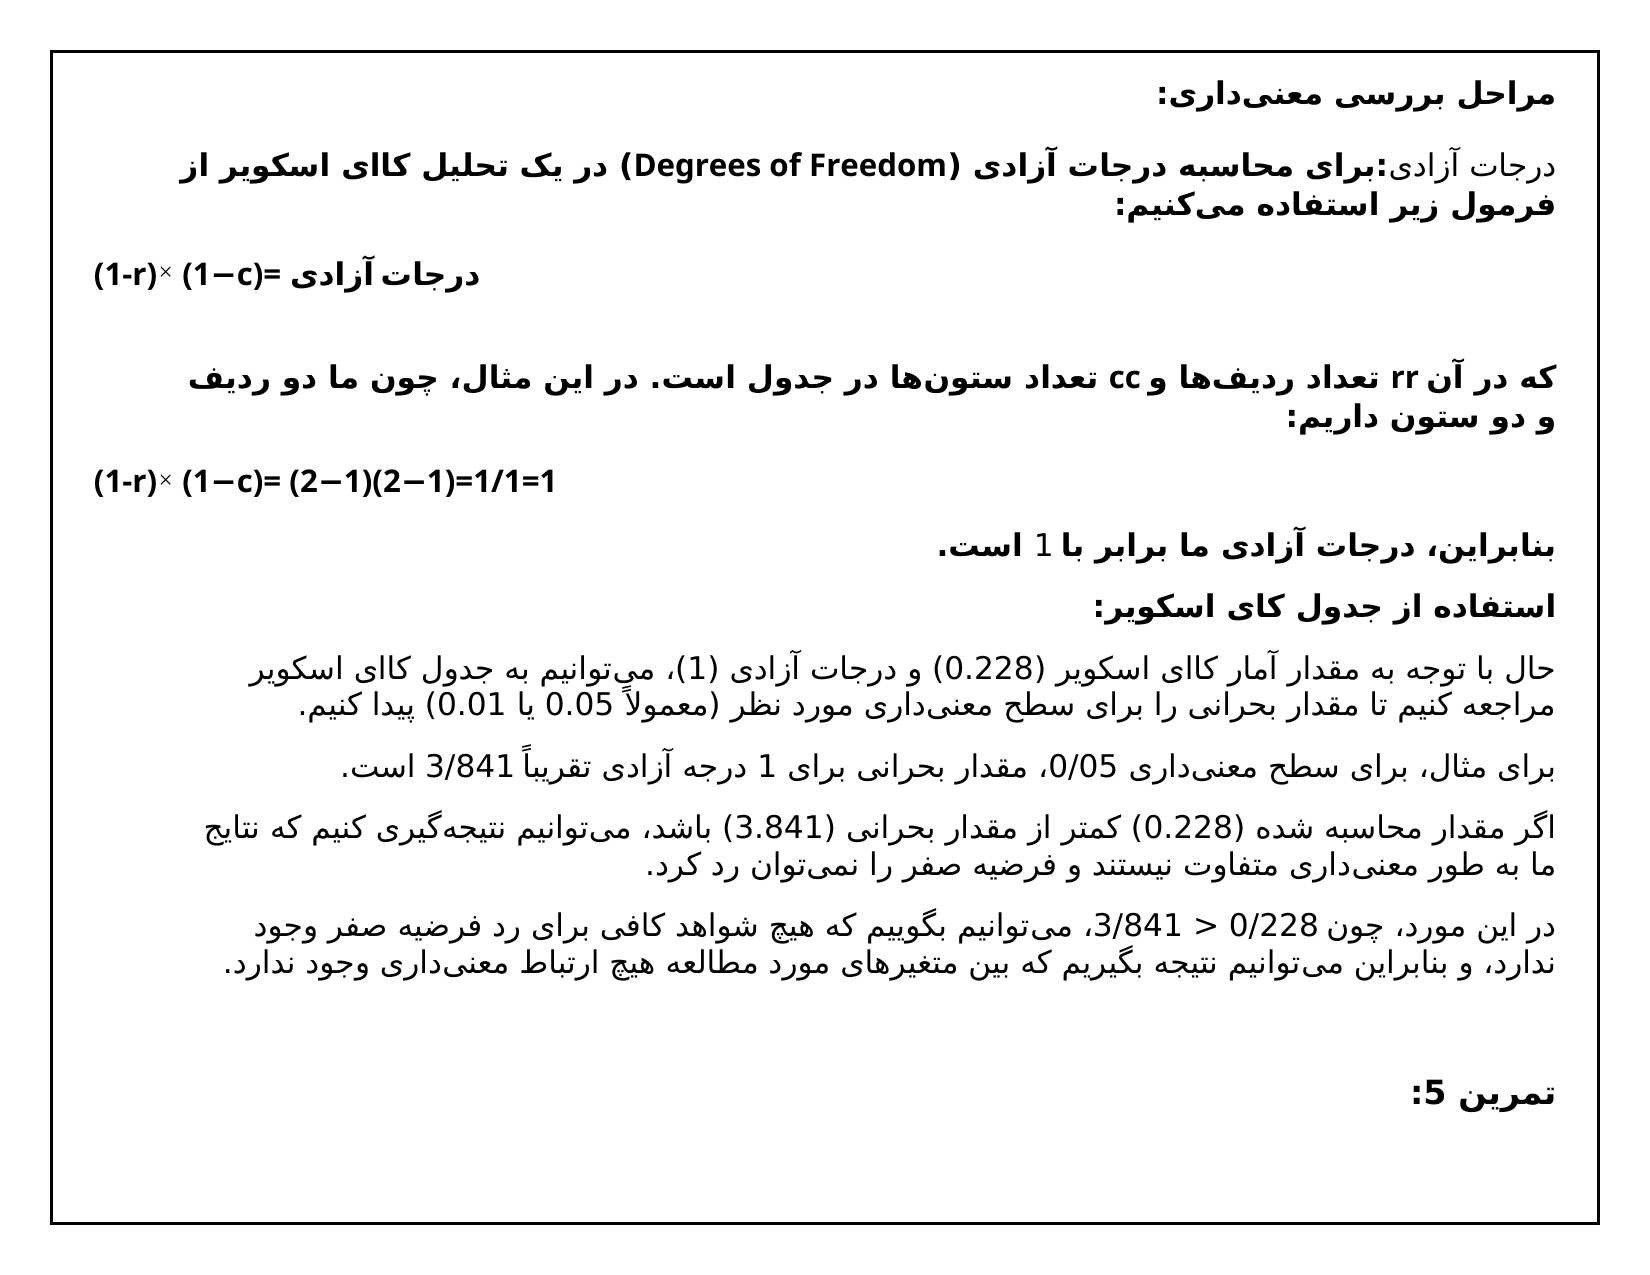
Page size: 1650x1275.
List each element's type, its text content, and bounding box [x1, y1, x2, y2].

text برای مثال، برای سطح معنی‌داری 0/05، مقدار بحرانی برای 1 درجه آزادی تقریباً 3/841 است. [178, 748, 1556, 785]
text درجات آزادی:برای محاسبه درجات آزادی (Degrees of Freedom) در یک تحلیل کاای اسکویر از فرمول زیر استفاده می‌کنیم: [178, 143, 1556, 222]
text استفاده از جدول کای اسکویر: [178, 589, 1556, 625]
text در این مورد، چون 0/228 < 3/841، می‌توانیم بگوییم که هیچ شواهد کافی برای رد فرضیه صفر وجود ندارد، و بنابراین می‌توانیم نتیجه بگیریم که بین متغیرهای مورد مطالعه هیچ ارتباط معنی‌داری وجود ندارد. [178, 907, 1556, 981]
text اگر مقدار محاسبه شده (0.228) کمتر از مقدار بحرانی (3.841) باشد، می‌توانیم نتیجه‌گیری کنیم که نتایج ما به طور معنی‌داری متفاوت نیستند و فرضیه صفر را نمی‌توان رد کرد. [178, 810, 1556, 882]
text حال با توجه به مقدار آمار کاای اسکویر (0.228) و درجات آزادی (1)، می‌توانیم به جدول کاای اسکویر مراجعه کنیم تا مقدار بحرانی را برای سطح معنی‌داری مورد نظر (معمولاً 0.05 یا 0.01) پیدا کنیم. [178, 650, 1556, 723]
text (1-r) (1−c)= (2−1)(2−1)=1/1=1 [94, 459, 1472, 502]
text (1-r) (1−c)= درجات آزادی [94, 251, 1472, 294]
text تمرین 5: [178, 1073, 1556, 1112]
text که در آن rr تعداد ردیف‌ها و cc تعداد ستون‌ها در جدول است. در این مثال، چون ما دو ردیف و دو ستون داریم: [178, 319, 1556, 434]
subtitle مراحل بررسی معنی‌داری: [178, 75, 1556, 111]
text بنابراین، درجات آزادی ما برابر با 1 است. [178, 527, 1556, 564]
